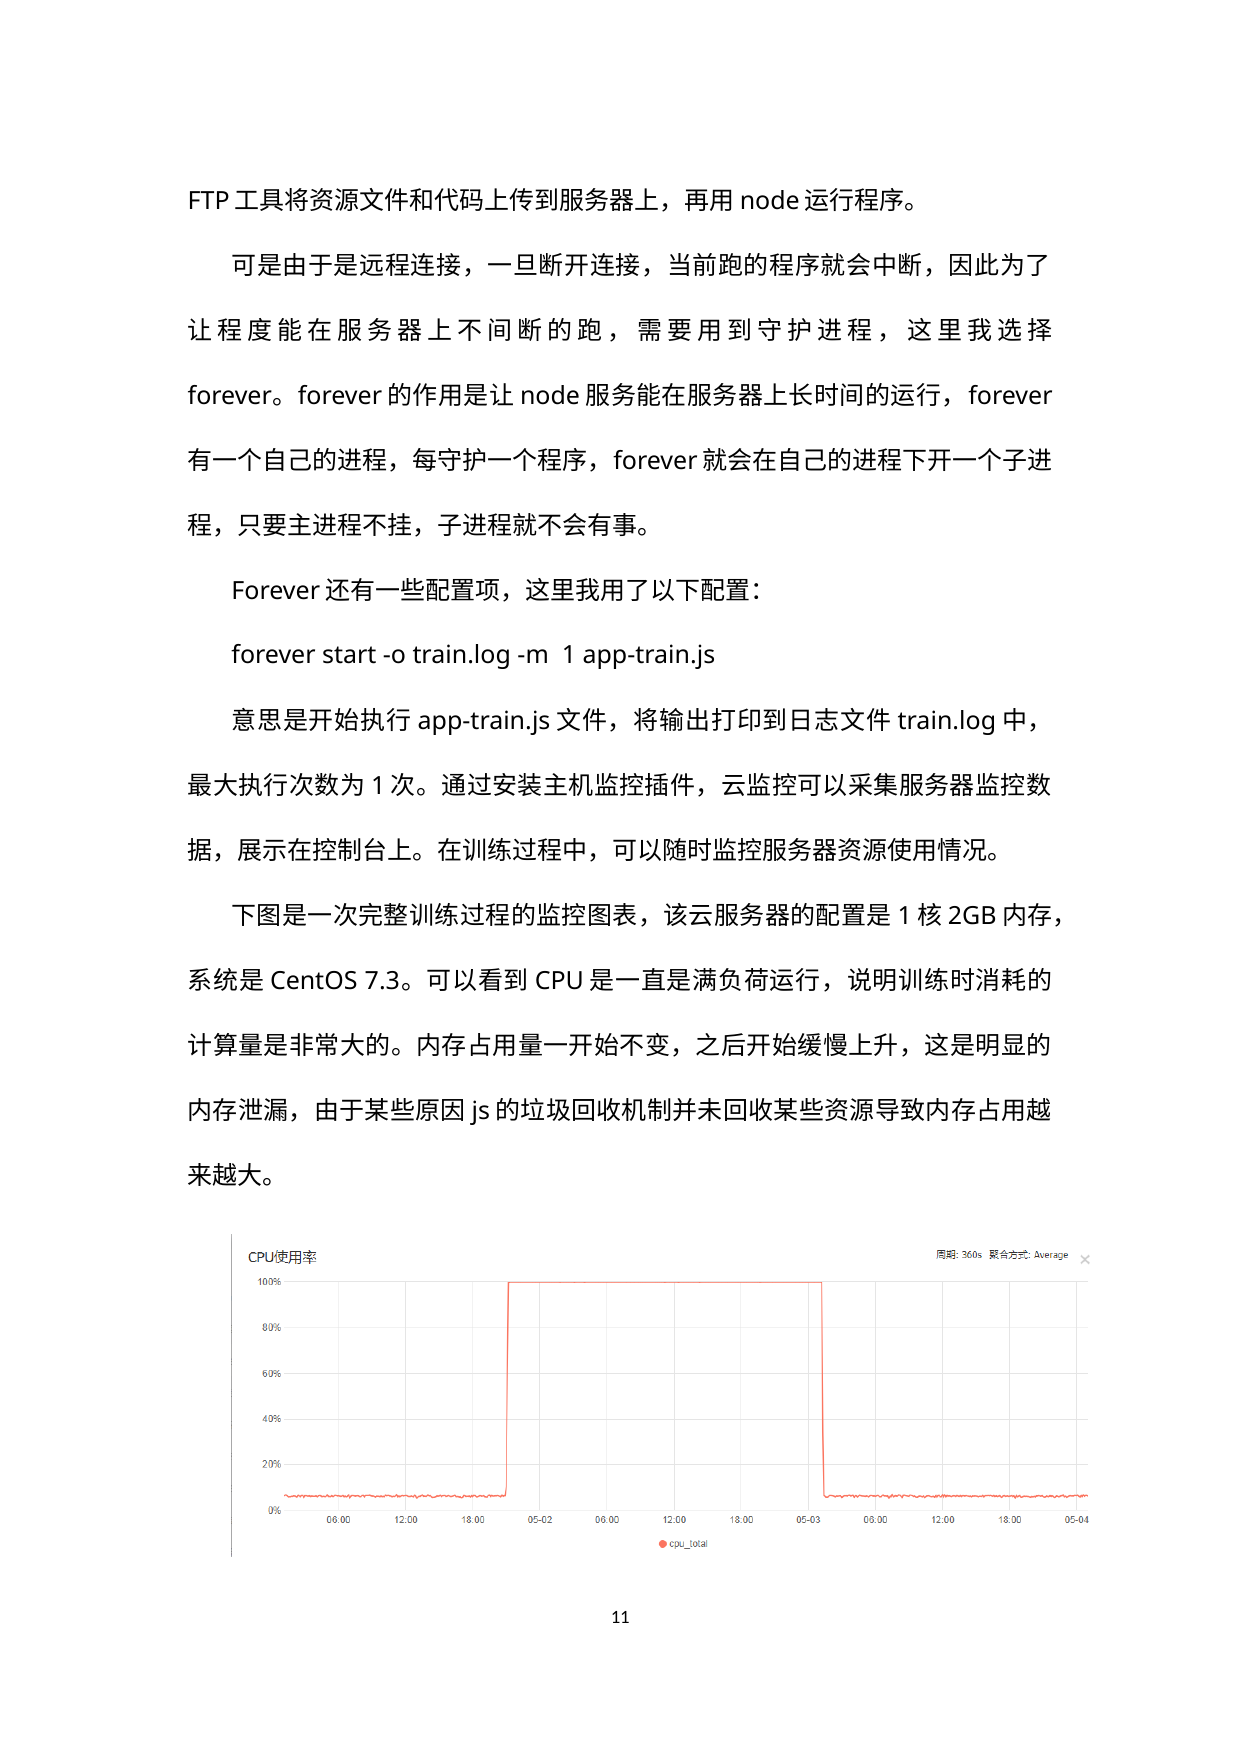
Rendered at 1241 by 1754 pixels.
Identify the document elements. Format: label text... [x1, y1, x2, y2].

text 意思是开始执行app-train.js文件，将输出打印到日志文件train.log中，最大执行次数为1次。通过安装主机监控插件，云监控可以采集服务器监控数据，展示在控制台上。在训练过程中，可以随时监控服务器资源使用情况。 [187, 682, 1053, 877]
picture [231, 1234, 1097, 1557]
text Forever还有一些配置项，这里我用了以下配置： [187, 552, 1053, 617]
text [187, 162, 1053, 227]
text 下图是一次完整训练过程的监控图表，该云服务器的配置是1核2GB内存，系统是CentOS 7.3。可以看到CPU是一直是满负荷运行，说明训练时消耗的计算量是非常大的。内存占用量一开始不变，之后开始缓慢上升，这是明显的内存泄漏，由于某些原因js的垃圾回收机制并未回收某些资源导致内存占用越来越大。 [187, 877, 1053, 1202]
text forever start -o train.log -m 1 app-train.js [187, 617, 1053, 682]
text 可是由于是远程连接，一旦断开连接，当前跑的程序就会中断，因此为了让程度能在服务器上不间断的跑，需要用到守护进程，这里我选择forever。forever的作用是让node服务能在服务器上长时间的运行，forever有一个自己的进程，每守护一个程序，forever就会在自己的进程下开一个子进程，只要主进程不挂，子进程就不会有事。 [187, 227, 1053, 552]
